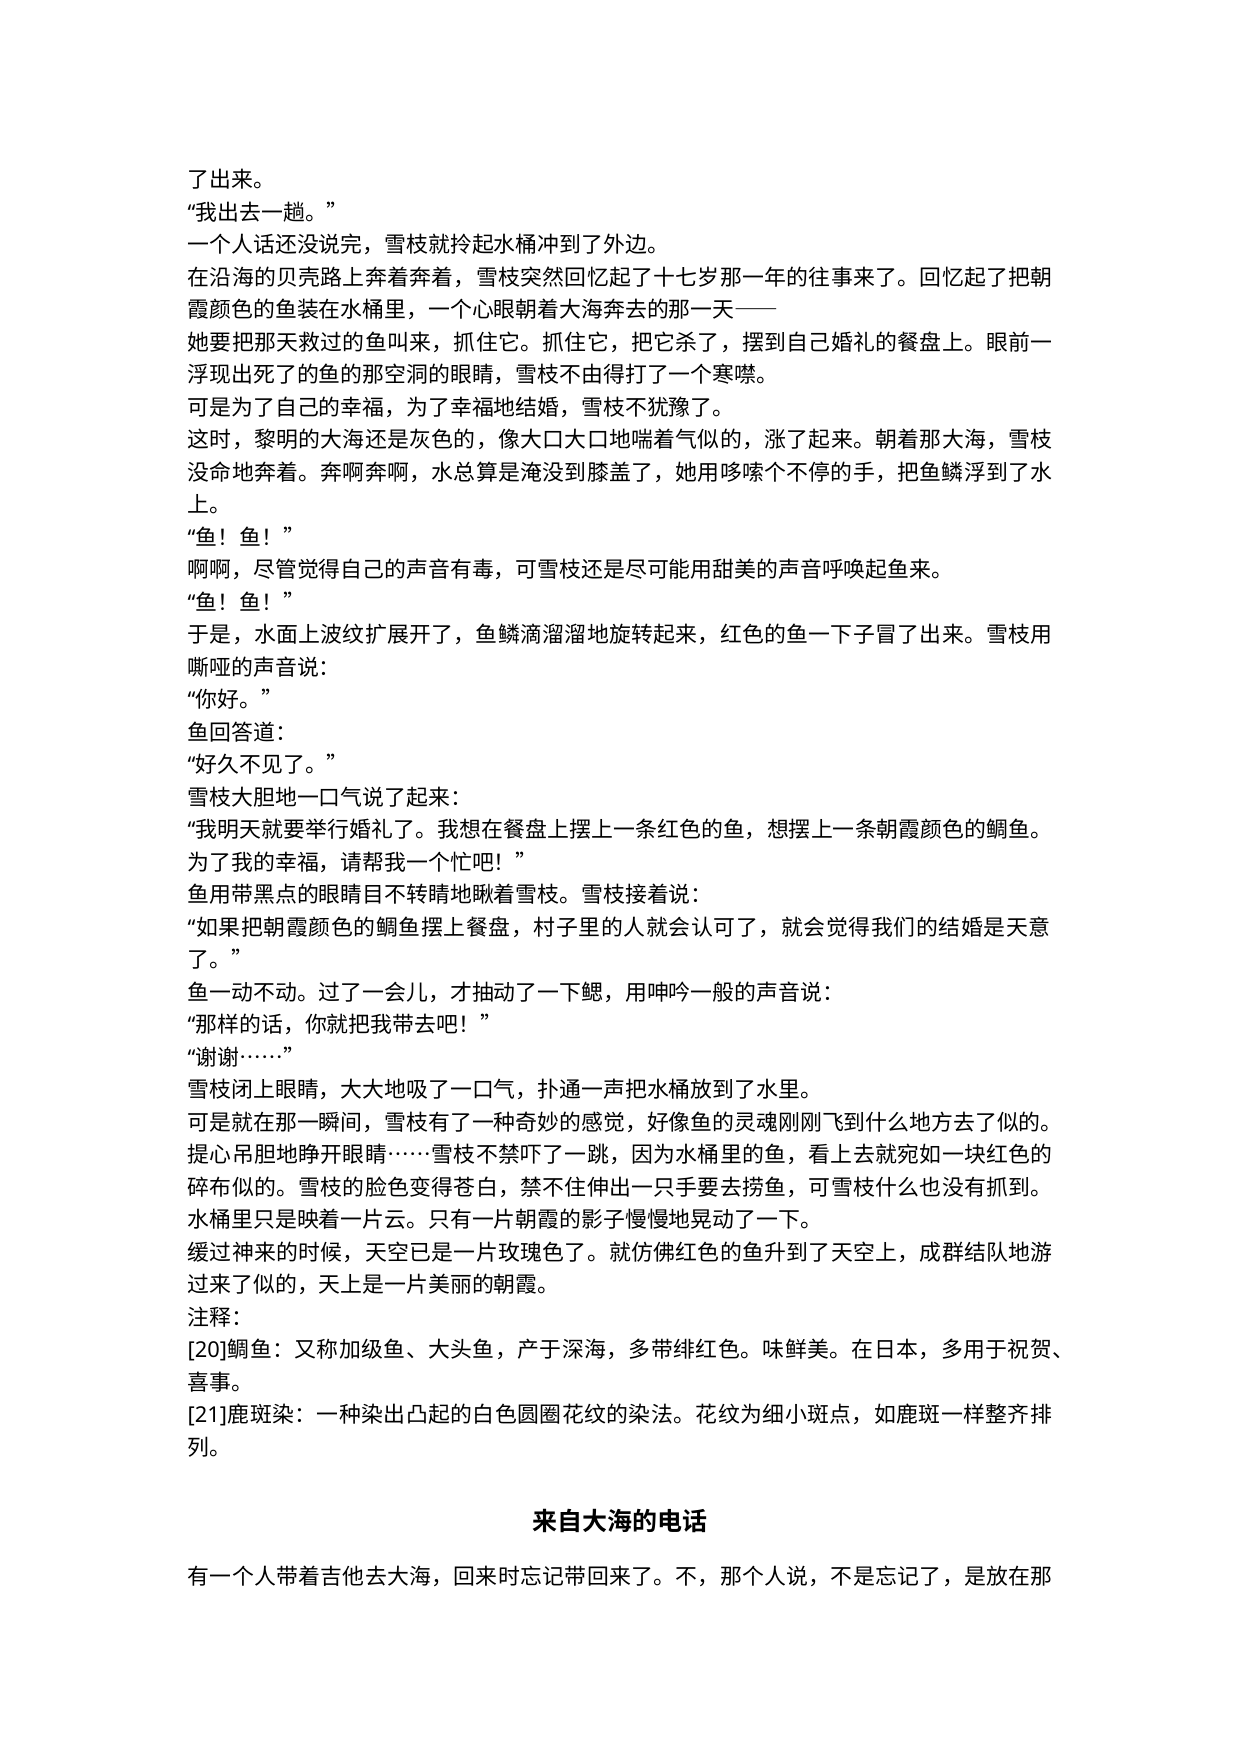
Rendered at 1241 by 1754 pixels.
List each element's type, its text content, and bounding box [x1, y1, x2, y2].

text “如果把朝霞颜色的鲷鱼摆上餐盘，村子里的人就会认可了，就会觉得我们的结婚是天意了。” [187, 909, 1053, 974]
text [187, 1558, 1053, 1591]
text “谢谢……” [187, 1039, 1053, 1072]
text 鱼回答道： [187, 714, 1053, 747]
text 鱼用带黑点的眼睛目不转睛地瞅着雪枝。雪枝接着说： [187, 877, 1053, 909]
text “好久不见了。” [187, 747, 1053, 779]
text “我出去一趟。” [187, 194, 1053, 227]
text “鱼！鱼！” [187, 519, 1053, 552]
text 她要把那天救过的鱼叫来，抓住它。抓住它，把它杀了，摆到自己婚礼的餐盘上。眼前一浮现出死了的鱼的那空洞的眼睛，雪枝不由得打了一个寒噤。 [187, 324, 1053, 389]
text 缓过神来的时候，天空已是一片玫瑰色了。就仿佛红色的鱼升到了天空上，成群结队地游过来了似的，天上是一片美丽的朝霞。 [187, 1234, 1053, 1299]
text 在沿海的贝壳路上奔着奔着，雪枝突然回忆起了十七岁那一年的往事来了。回忆起了把朝霞颜色的鱼装在水桶里，一个心眼朝着大海奔去的那一天—— [187, 259, 1053, 324]
text 雪枝大胆地一口气说了起来： [187, 779, 1053, 812]
text [21]鹿斑染：一种染出凸起的白色圆圈花纹的染法。花纹为细小斑点，如鹿斑一样整齐排列。 [187, 1397, 1053, 1462]
text “鱼！鱼！” [187, 584, 1053, 617]
title 来自大海的电话 [187, 1487, 1053, 1552]
text 可是为了自己的幸福，为了幸福地结婚，雪枝不犹豫了。 [187, 389, 1053, 422]
text [20]鲷鱼：又称加级鱼、大头鱼，产于深海，多带绯红色。味鲜美。在日本，多用于祝贺、喜事。 [187, 1332, 1053, 1397]
text “我明天就要举行婚礼了。我想在餐盘上摆上一条红色的鱼，想摆上一条朝霞颜色的鲷鱼。为了我的幸福，请帮我一个忙吧！” [187, 812, 1053, 877]
text 一个人话还没说完，雪枝就拎起水桶冲到了外边。 [187, 227, 1053, 259]
text “你好。” [187, 682, 1053, 714]
text 这时，黎明的大海还是灰色的，像大口大口地喘着气似的，涨了起来。朝着那大海，雪枝没命地奔着。奔啊奔啊，水总算是淹没到膝盖了，她用哆嗦个不停的手，把鱼鳞浮到了水上。 [187, 422, 1053, 519]
text “那样的话，你就把我带去吧！” [187, 1007, 1053, 1039]
text 雪枝闭上眼睛，大大地吸了一口气，扑通一声把水桶放到了水里。 [187, 1072, 1053, 1104]
text 提心吊胆地睁开眼睛……雪枝不禁吓了一跳，因为水桶里的鱼，看上去就宛如一块红色的碎布似的。雪枝的脸色变得苍白，禁不住伸出一只手要去捞鱼，可雪枝什么也没有抓到。水桶里只是映着一片云。只有一片朝霞的影子慢慢地晃动了一下。 [187, 1137, 1053, 1234]
text 啊啊，尽管觉得自己的声音有毒，可雪枝还是尽可能用甜美的声音呼唤起鱼来。 [187, 552, 1053, 584]
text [187, 162, 1053, 194]
text 可是就在那一瞬间，雪枝有了一种奇妙的感觉，好像鱼的灵魂刚刚飞到什么地方去了似的。 [187, 1104, 1053, 1137]
text 鱼一动不动。过了一会儿，才抽动了一下鳃，用呻吟一般的声音说： [187, 974, 1053, 1007]
text 于是，水面上波纹扩展开了，鱼鳞滴溜溜地旋转起来，红色的鱼一下子冒了出来。雪枝用嘶哑的声音说： [187, 617, 1053, 682]
text 注释： [187, 1299, 1053, 1332]
